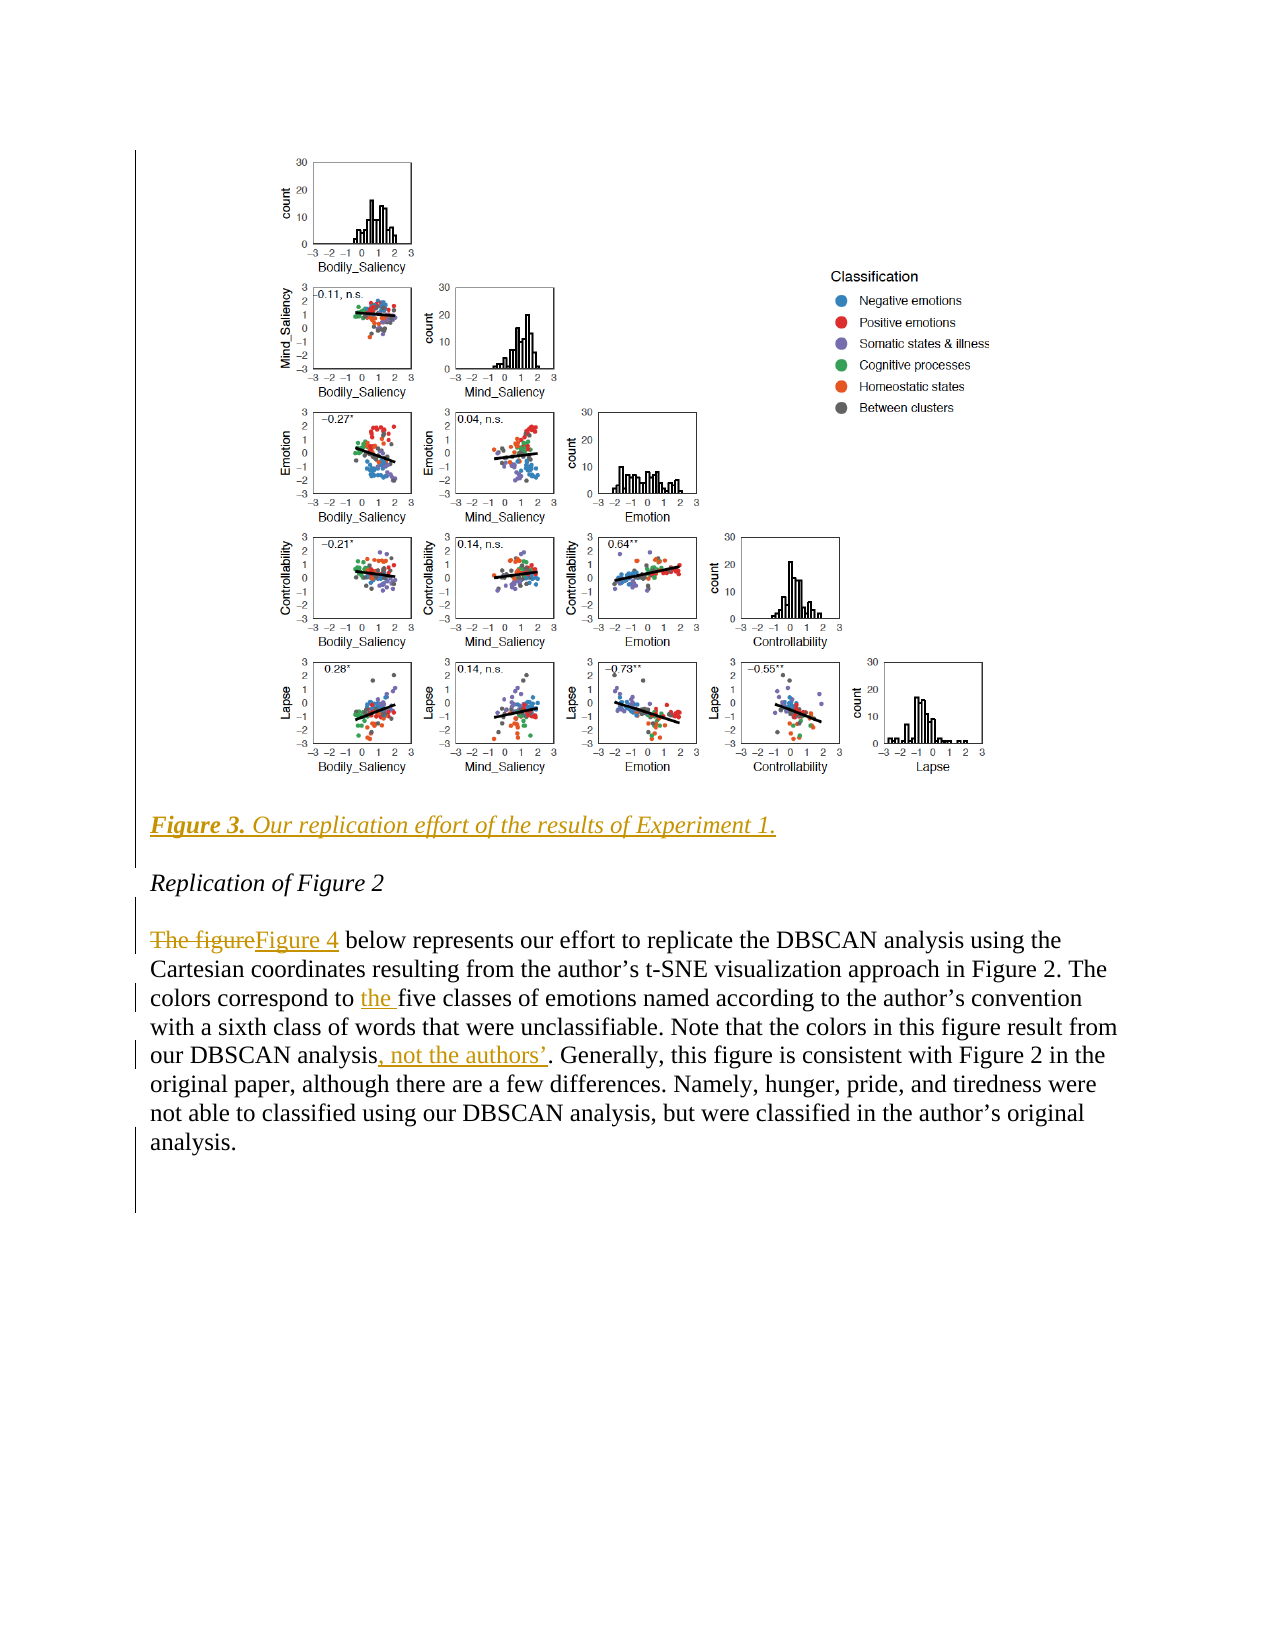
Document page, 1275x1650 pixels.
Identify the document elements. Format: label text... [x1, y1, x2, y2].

picture [276, 150, 999, 782]
text below represents our effort to replicate the DBSCAN analysis using the Cartesian coordinates resulting from the author’s t-SNE visualization approach in Figure 2. The colors correspond to five classes of emotions named according to the author’s convention with a sixth class of words that were unclassifiable. Note that the colors in this figure result from our DBSCAN analysis. Generally, this figure is consistent with Figure 2 in the original paper, although there are a few differences. Namely, hunger, pride, and tiredness were not able to classified using our DBSCAN analysis, but were classified in the author’s original analysis. [150, 925, 1125, 1155]
text Replication of Figure 2 [150, 868, 1125, 897]
